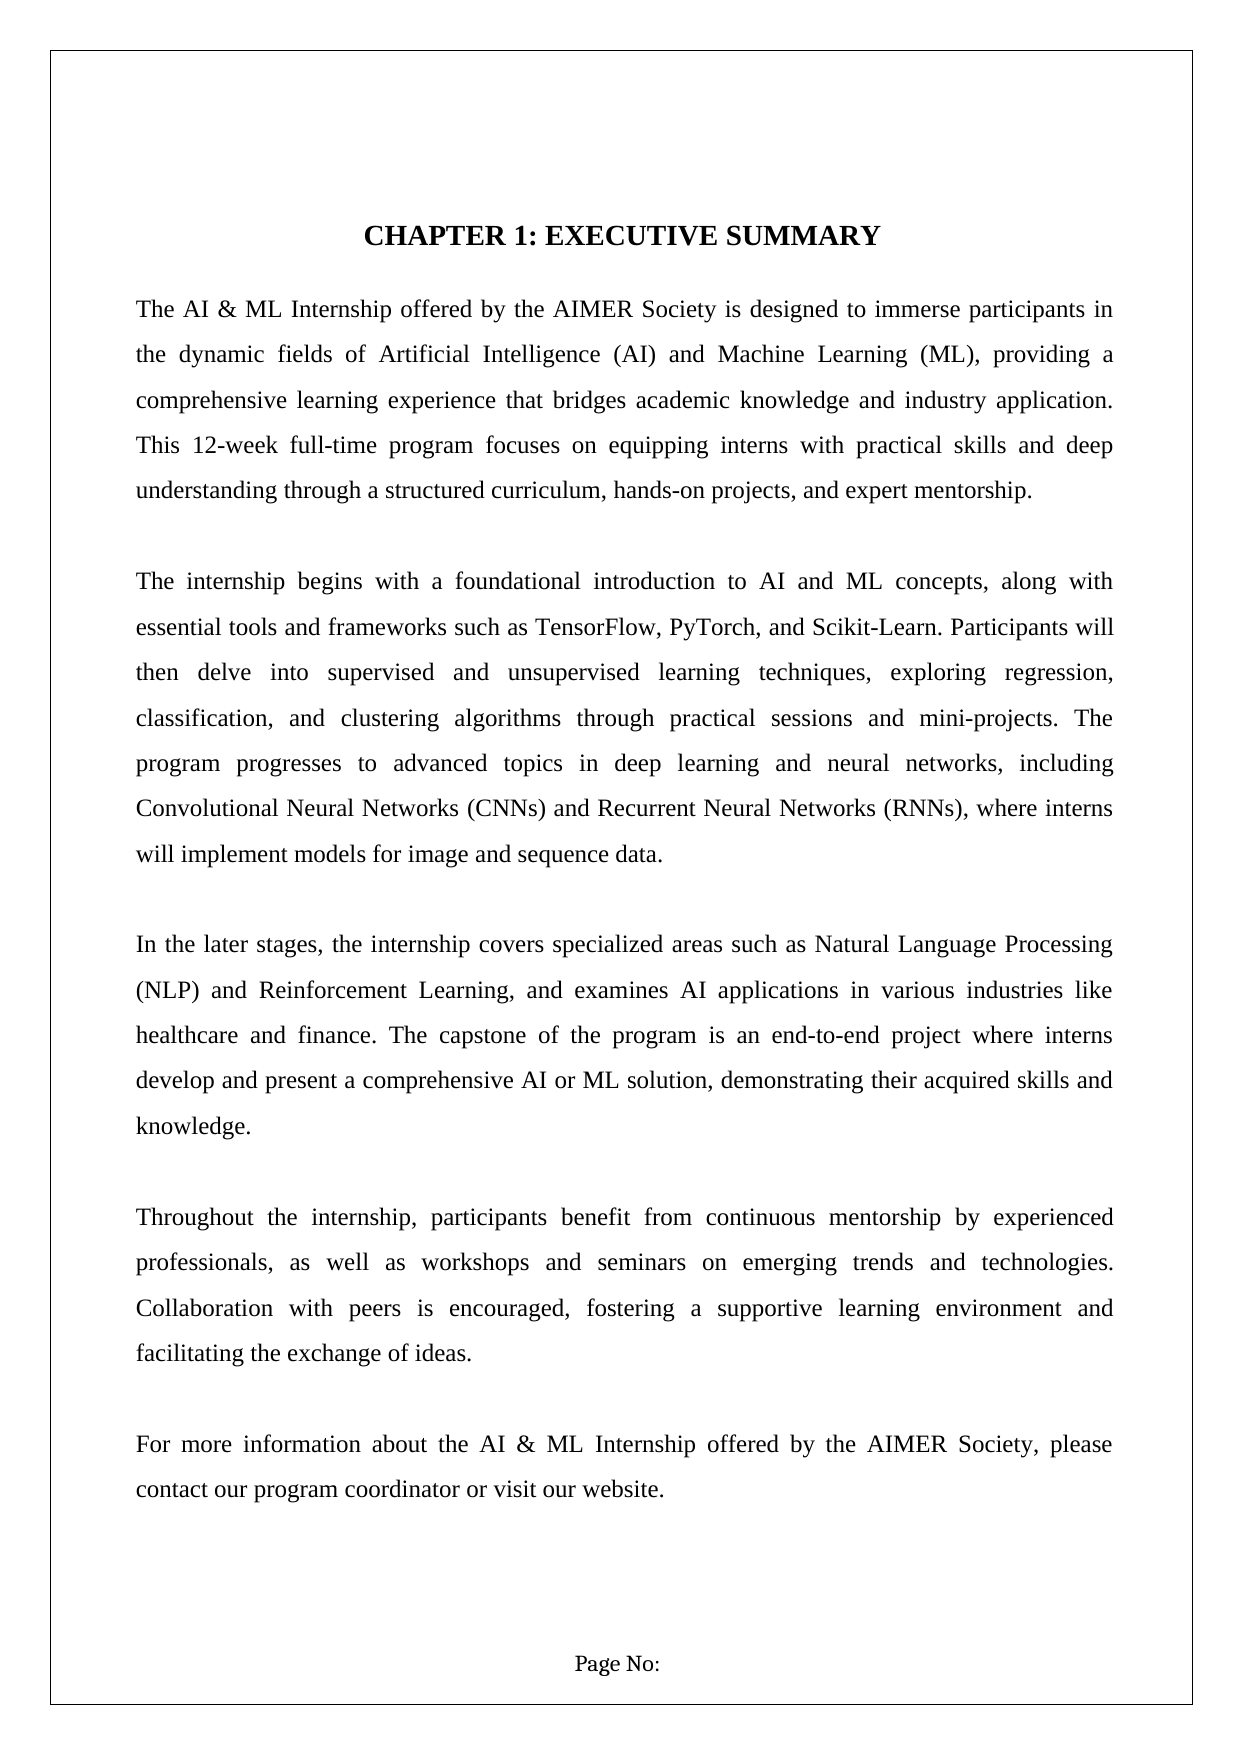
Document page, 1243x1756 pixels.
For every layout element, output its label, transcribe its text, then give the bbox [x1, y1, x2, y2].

text The AI & ML Internship offered by the AIMER Society is designed to immerse participants in the dynamic fields of Artificial Intelligence (AI) and Machine Learning (ML), providing a comprehensive learning experience that bridges academic knowledge and industry application. This 12-week full-time program focuses on equipping interns with practical skills and deep understanding through a structured curriculum, hands-on projects, and expert mentorship. [136, 294, 1114, 504]
text In the later stages, the internship covers specialized areas such as Natural Language Processing (NLP) and Reinforcement Learning, and examines AI applications in various industries like healthcare and finance. The capstone of the program is an end-to-end project where interns develop and present a comprehensive AI or ML solution, demonstrating their acquired skills and knowledge. [136, 929, 1114, 1140]
text For more information about the AI & ML Internship offered by the AIMER Society, please contact our program coordinator or visit our website. [136, 1429, 1113, 1503]
text The internship begins with a foundational introduction to AI and ML concepts, along with essential tools and frameworks such as TensorFlow, PyTorch, and Scikit-Learn. Participants will then delve into supervised and unsupervised learning techniques, exploring regression, classification, and clustering algorithms through practical sessions and mini-projects. The program progresses to advanced topics in deep learning and neural networks, including Convolutional Neural Networks (CNNs) and Recurrent Neural Networks (RNNs), where interns will implement models for image and sequence data. [136, 566, 1114, 868]
subtitle CHAPTER 1: EXECUTIVE SUMMARY [160, 218, 1084, 251]
text Throughout the internship, participants benefit from continuous mentorship by experienced professionals, as well as workshops and seminars on emerging trends and technologies. Collaboration with peers is encouraged, fostering a supportive learning environment and facilitating the exchange of ideas. [136, 1202, 1114, 1367]
